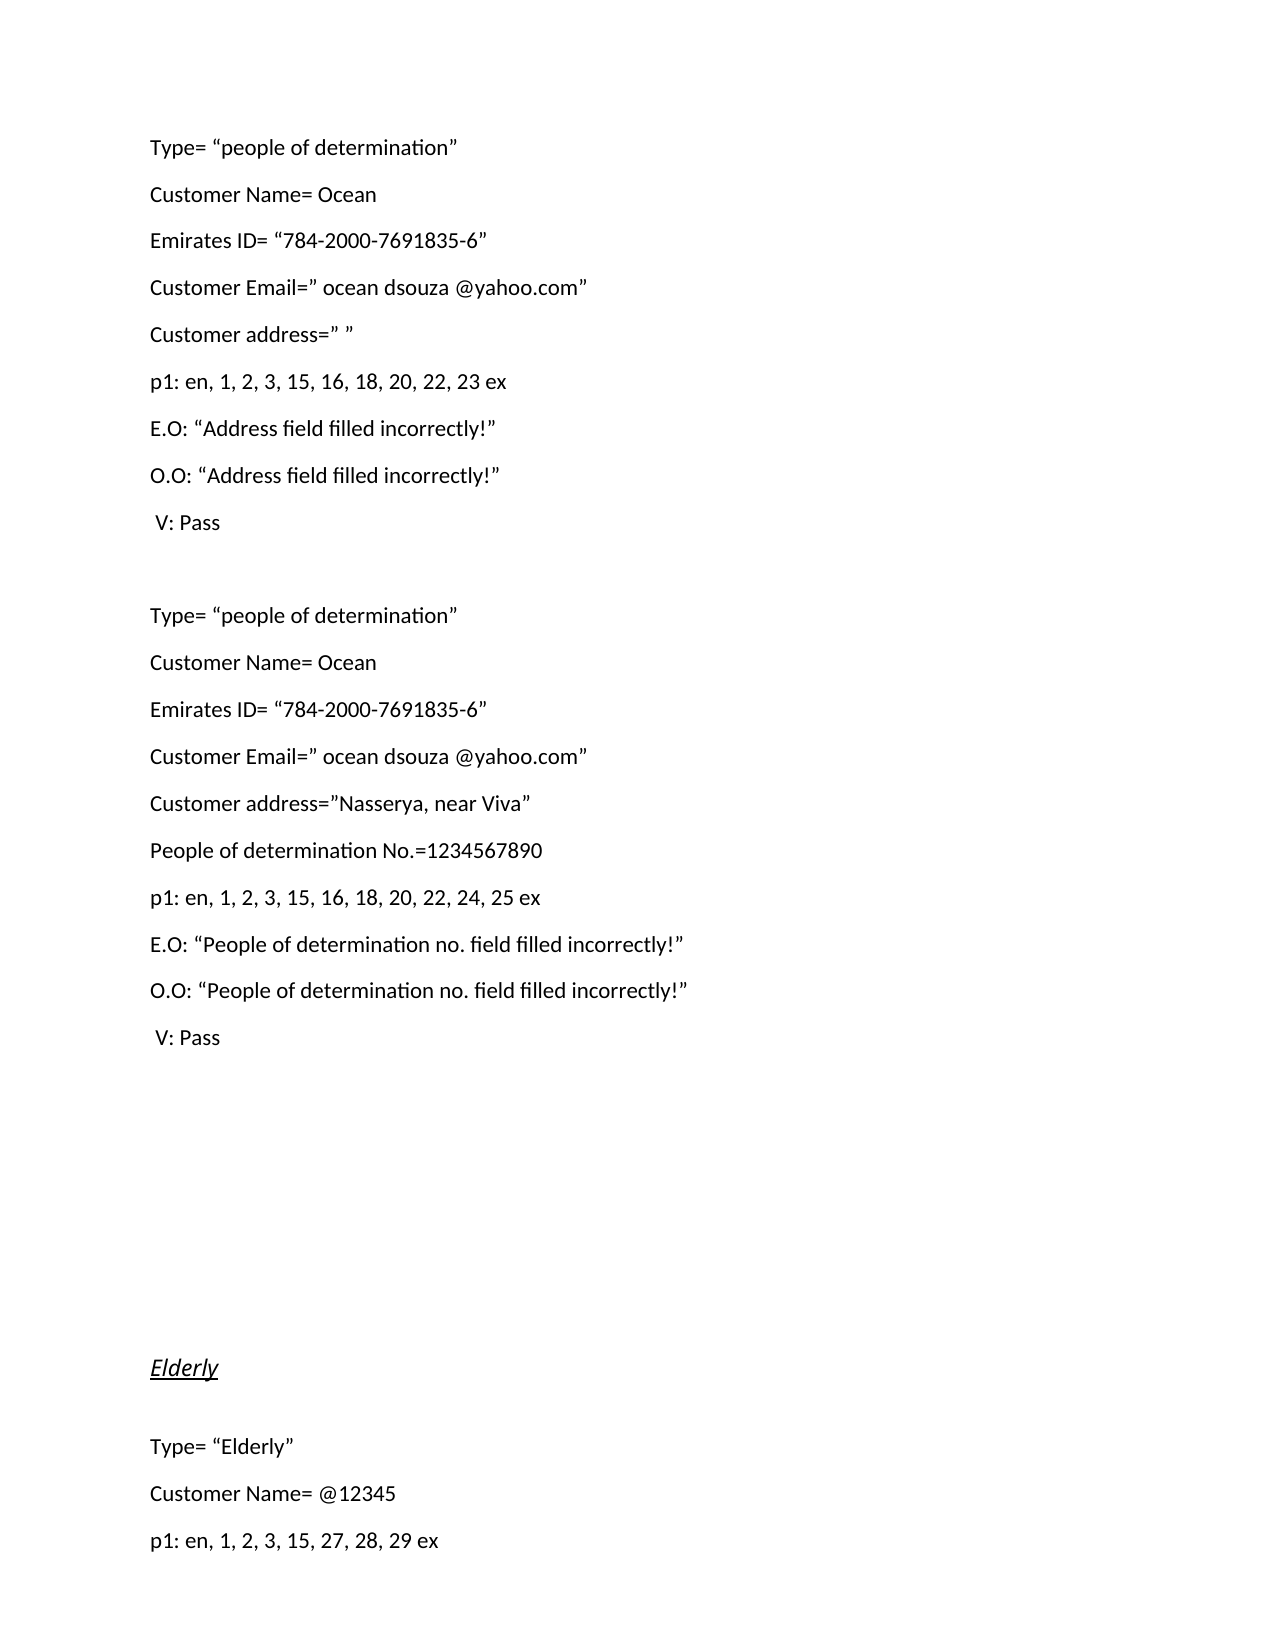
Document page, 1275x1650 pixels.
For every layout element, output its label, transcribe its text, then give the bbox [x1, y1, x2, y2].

text Type= “people of determination” [150, 133, 1125, 161]
text People of determination No.=1234567890 [150, 836, 1125, 864]
text Type= “Elderly” [150, 1432, 1125, 1460]
text Customer Email=” ocean dsouza @yahoo.com” [150, 742, 1125, 770]
text O.O: “Address field filled incorrectly!” [150, 461, 1125, 489]
text Emirates ID= “784-2000-7691835-6” [150, 695, 1125, 723]
text Emirates ID= “784-2000-7691835-6” [150, 227, 1125, 255]
text E.O: “Address field filled incorrectly!” [150, 414, 1125, 442]
text p1: en, 1, 2, 3, 15, 16, 18, 20, 22, 24, 25 ex [150, 883, 1125, 911]
text Customer Name= @12345 [150, 1479, 1125, 1507]
subtitle Elderly [150, 1352, 1125, 1383]
text O.O: “People of determination no. field filled incorrectly!” [150, 977, 1125, 1005]
text E.O: “People of determination no. field filled incorrectly!” [150, 930, 1125, 958]
text V: Pass [150, 508, 1125, 536]
text p1: en, 1, 2, 3, 15, 16, 18, 20, 22, 23 ex [150, 367, 1125, 395]
text V: Pass [150, 1023, 1125, 1052]
text Customer Name= Ocean [150, 180, 1125, 208]
text Customer Email=” ocean dsouza @yahoo.com” [150, 273, 1125, 302]
text Type= “people of determination” [150, 602, 1125, 630]
text Customer address=”Nasserya, near Viva” [150, 789, 1125, 817]
text Customer Name= Ocean [150, 648, 1125, 677]
text p1: en, 1, 2, 3, 15, 27, 28, 29 ex [150, 1526, 1125, 1554]
text Customer address=” ” [150, 320, 1125, 348]
